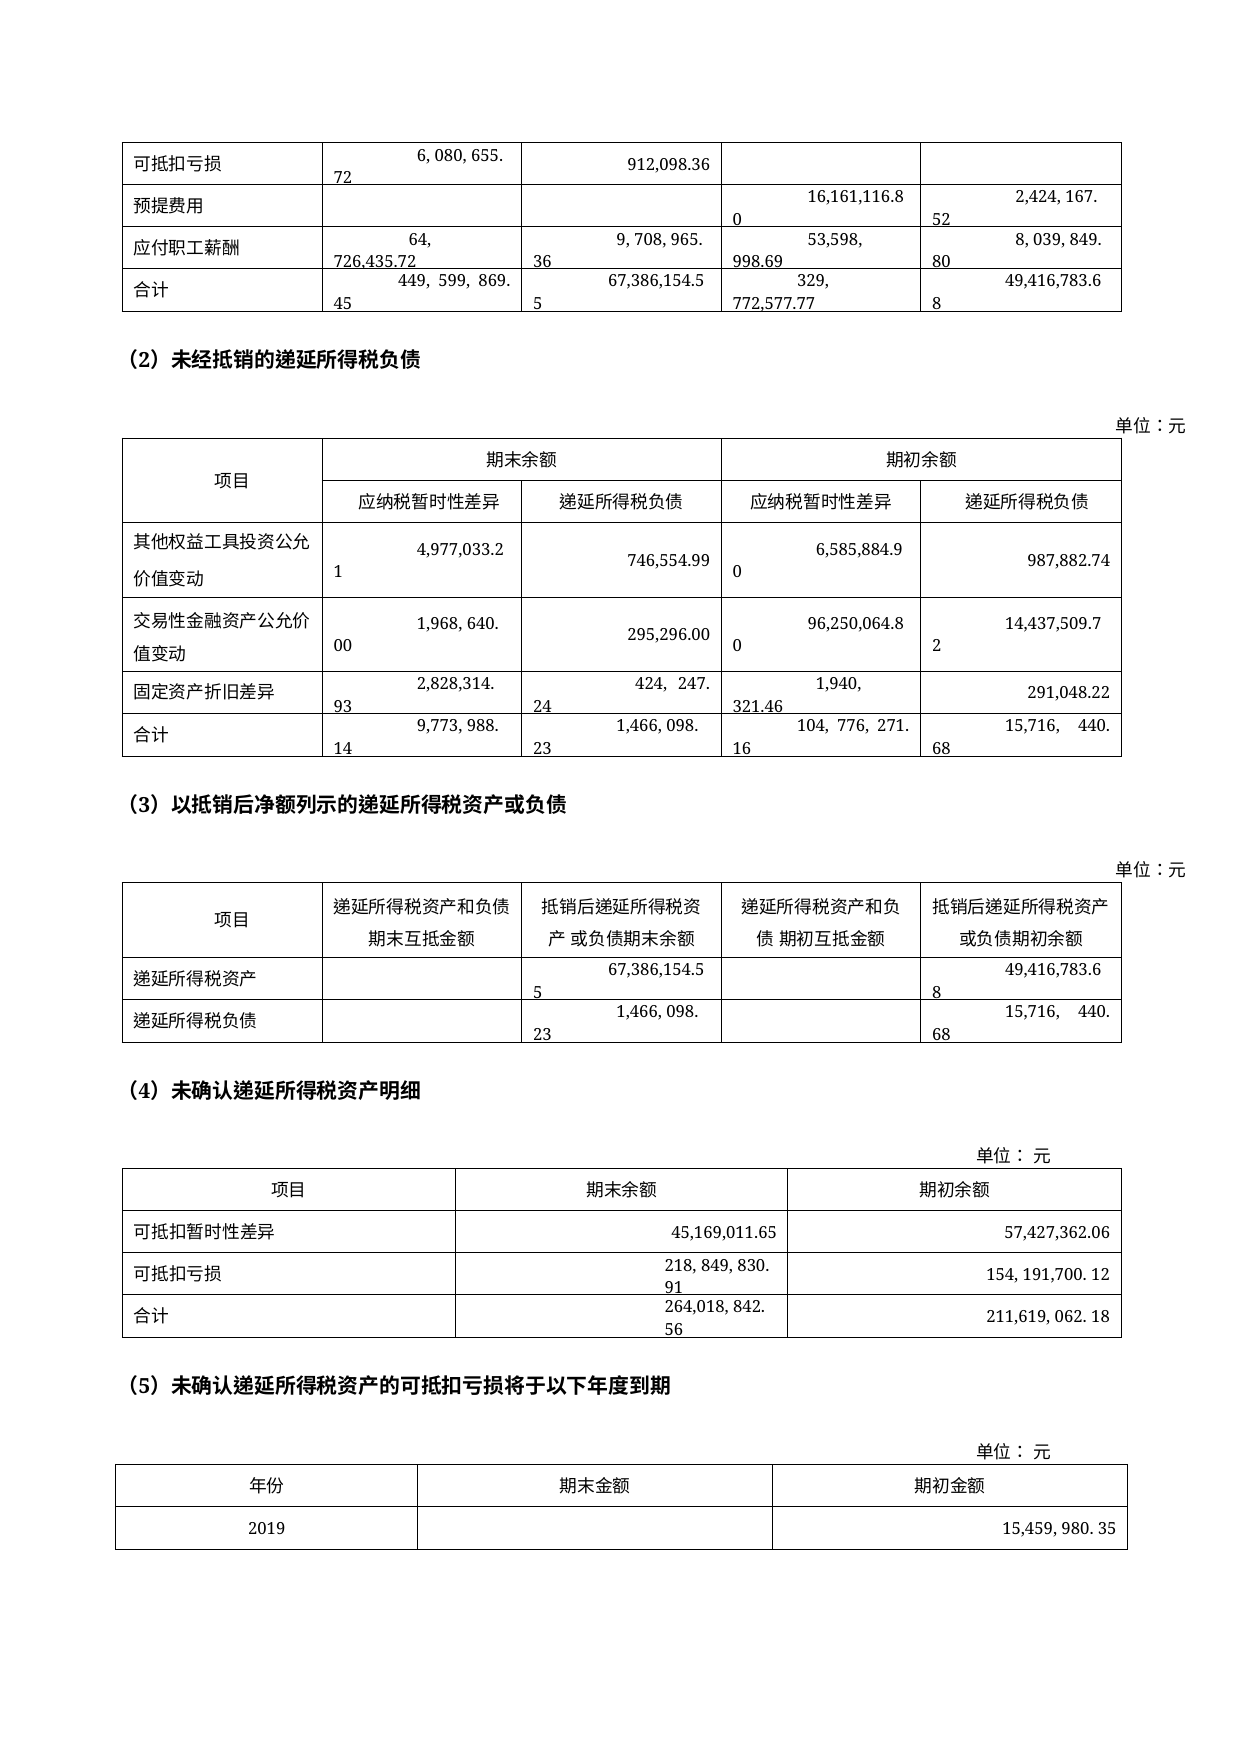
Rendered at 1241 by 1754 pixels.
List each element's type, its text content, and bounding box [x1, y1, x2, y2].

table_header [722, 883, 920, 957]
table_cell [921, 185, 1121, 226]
text 单位：元 [57, 858, 1186, 882]
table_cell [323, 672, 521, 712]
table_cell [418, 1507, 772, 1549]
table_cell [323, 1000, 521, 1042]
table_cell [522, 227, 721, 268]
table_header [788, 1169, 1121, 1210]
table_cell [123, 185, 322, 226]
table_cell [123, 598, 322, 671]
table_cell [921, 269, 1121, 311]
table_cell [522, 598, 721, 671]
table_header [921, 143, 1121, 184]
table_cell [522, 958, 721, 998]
text 单位：元 [57, 413, 1186, 438]
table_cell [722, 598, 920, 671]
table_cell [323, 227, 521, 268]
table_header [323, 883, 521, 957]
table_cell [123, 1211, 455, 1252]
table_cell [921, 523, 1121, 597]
text 单位： 元 [976, 1144, 1186, 1168]
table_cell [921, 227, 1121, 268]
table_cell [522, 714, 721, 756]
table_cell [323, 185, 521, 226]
text 单位： 元 [976, 1439, 1186, 1464]
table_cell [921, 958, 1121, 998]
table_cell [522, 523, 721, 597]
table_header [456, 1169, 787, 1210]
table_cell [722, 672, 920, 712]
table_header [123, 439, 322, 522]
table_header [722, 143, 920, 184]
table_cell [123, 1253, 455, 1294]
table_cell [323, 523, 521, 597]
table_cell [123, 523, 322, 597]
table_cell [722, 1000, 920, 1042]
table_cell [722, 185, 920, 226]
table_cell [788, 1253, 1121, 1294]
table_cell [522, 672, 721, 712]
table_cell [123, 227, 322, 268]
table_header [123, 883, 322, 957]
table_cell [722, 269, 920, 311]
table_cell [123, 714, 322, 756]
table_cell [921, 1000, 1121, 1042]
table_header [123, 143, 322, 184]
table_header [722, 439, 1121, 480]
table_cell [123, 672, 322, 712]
subtitle （5）未确认递延所得税资产的可抵扣亏损将于以下年度到期 [57, 1371, 1186, 1400]
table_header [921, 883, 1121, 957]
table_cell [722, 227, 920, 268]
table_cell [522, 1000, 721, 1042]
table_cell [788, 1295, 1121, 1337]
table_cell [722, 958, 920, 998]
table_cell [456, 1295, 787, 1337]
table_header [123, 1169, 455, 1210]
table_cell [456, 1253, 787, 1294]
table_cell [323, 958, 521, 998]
subtitle （4）未确认递延所得税资产明细 [57, 1076, 1186, 1104]
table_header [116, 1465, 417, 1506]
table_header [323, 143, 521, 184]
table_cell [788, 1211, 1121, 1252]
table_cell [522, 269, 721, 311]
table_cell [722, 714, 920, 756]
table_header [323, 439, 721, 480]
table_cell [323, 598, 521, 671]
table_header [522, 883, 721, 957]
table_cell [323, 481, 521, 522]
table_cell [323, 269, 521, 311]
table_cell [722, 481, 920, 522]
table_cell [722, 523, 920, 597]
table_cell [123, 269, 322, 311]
subtitle （3）以抵销后净额列示的递延所得税资产或负债 [57, 790, 1186, 818]
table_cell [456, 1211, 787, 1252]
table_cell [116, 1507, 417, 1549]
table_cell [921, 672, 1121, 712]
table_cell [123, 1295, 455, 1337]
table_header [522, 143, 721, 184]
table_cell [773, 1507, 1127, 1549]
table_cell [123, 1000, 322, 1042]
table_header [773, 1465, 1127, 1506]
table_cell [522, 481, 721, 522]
subtitle （2）未经抵销的递延所得税负债 [57, 345, 1186, 374]
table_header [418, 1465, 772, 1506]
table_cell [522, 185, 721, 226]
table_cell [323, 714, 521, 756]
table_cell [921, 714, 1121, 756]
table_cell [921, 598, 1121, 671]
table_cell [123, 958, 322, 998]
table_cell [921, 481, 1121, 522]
